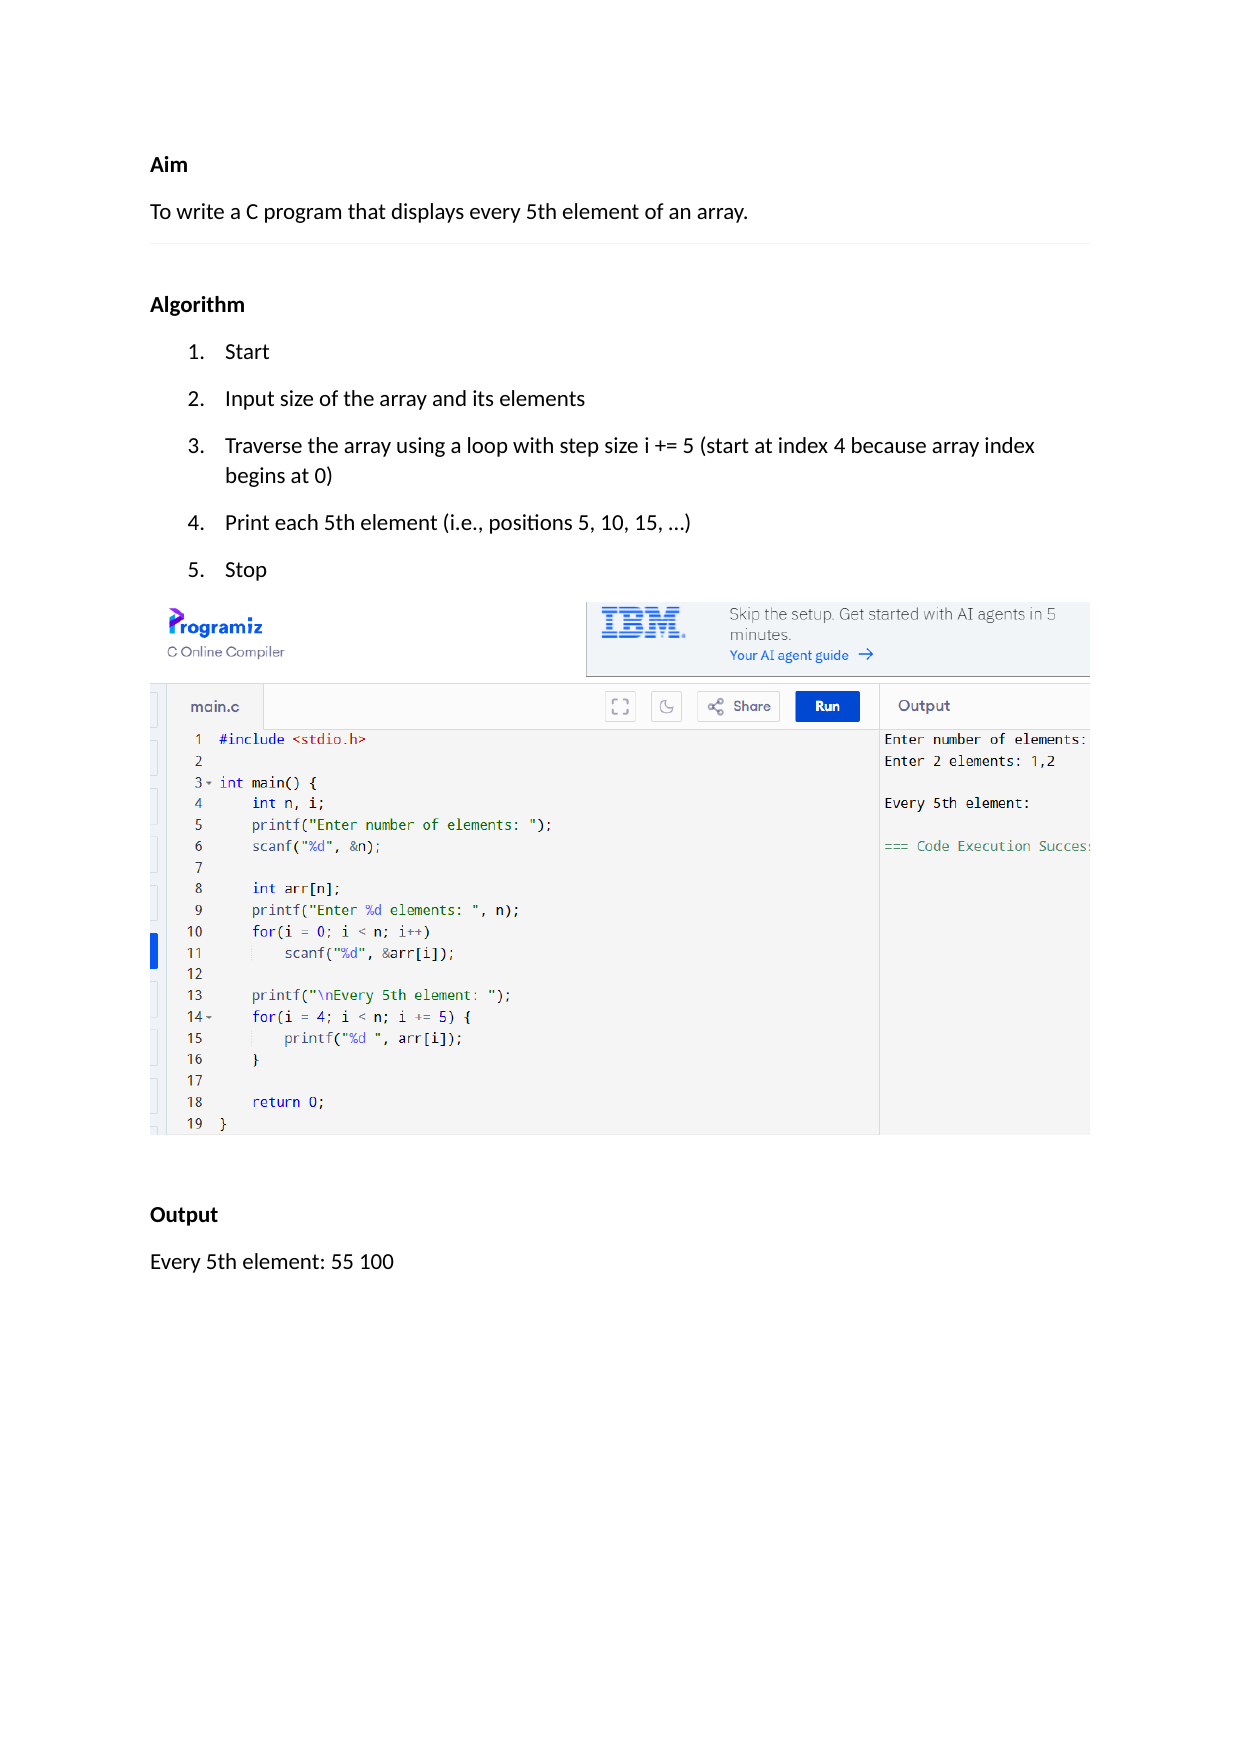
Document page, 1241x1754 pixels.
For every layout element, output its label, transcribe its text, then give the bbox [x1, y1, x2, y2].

list Traverse the array using a loop with step size i += 5 (start at index 4 because array index begins at 0) [187, 431, 1090, 489]
text Every 5th element: 55 100 [150, 1247, 1090, 1276]
list Start [187, 337, 1090, 366]
text To write a C program that displays every 5th element of an array. [150, 197, 1090, 225]
picture [150, 602, 1091, 1135]
text Algorithm [150, 291, 1090, 319]
text Output [150, 1201, 1090, 1229]
list Print each 5th element (i.e., positions 5, 10, 15, …) [187, 508, 1090, 536]
text Aim [150, 150, 1090, 178]
list Stop [187, 555, 1090, 583]
list Input size of the array and its elements [187, 384, 1090, 412]
